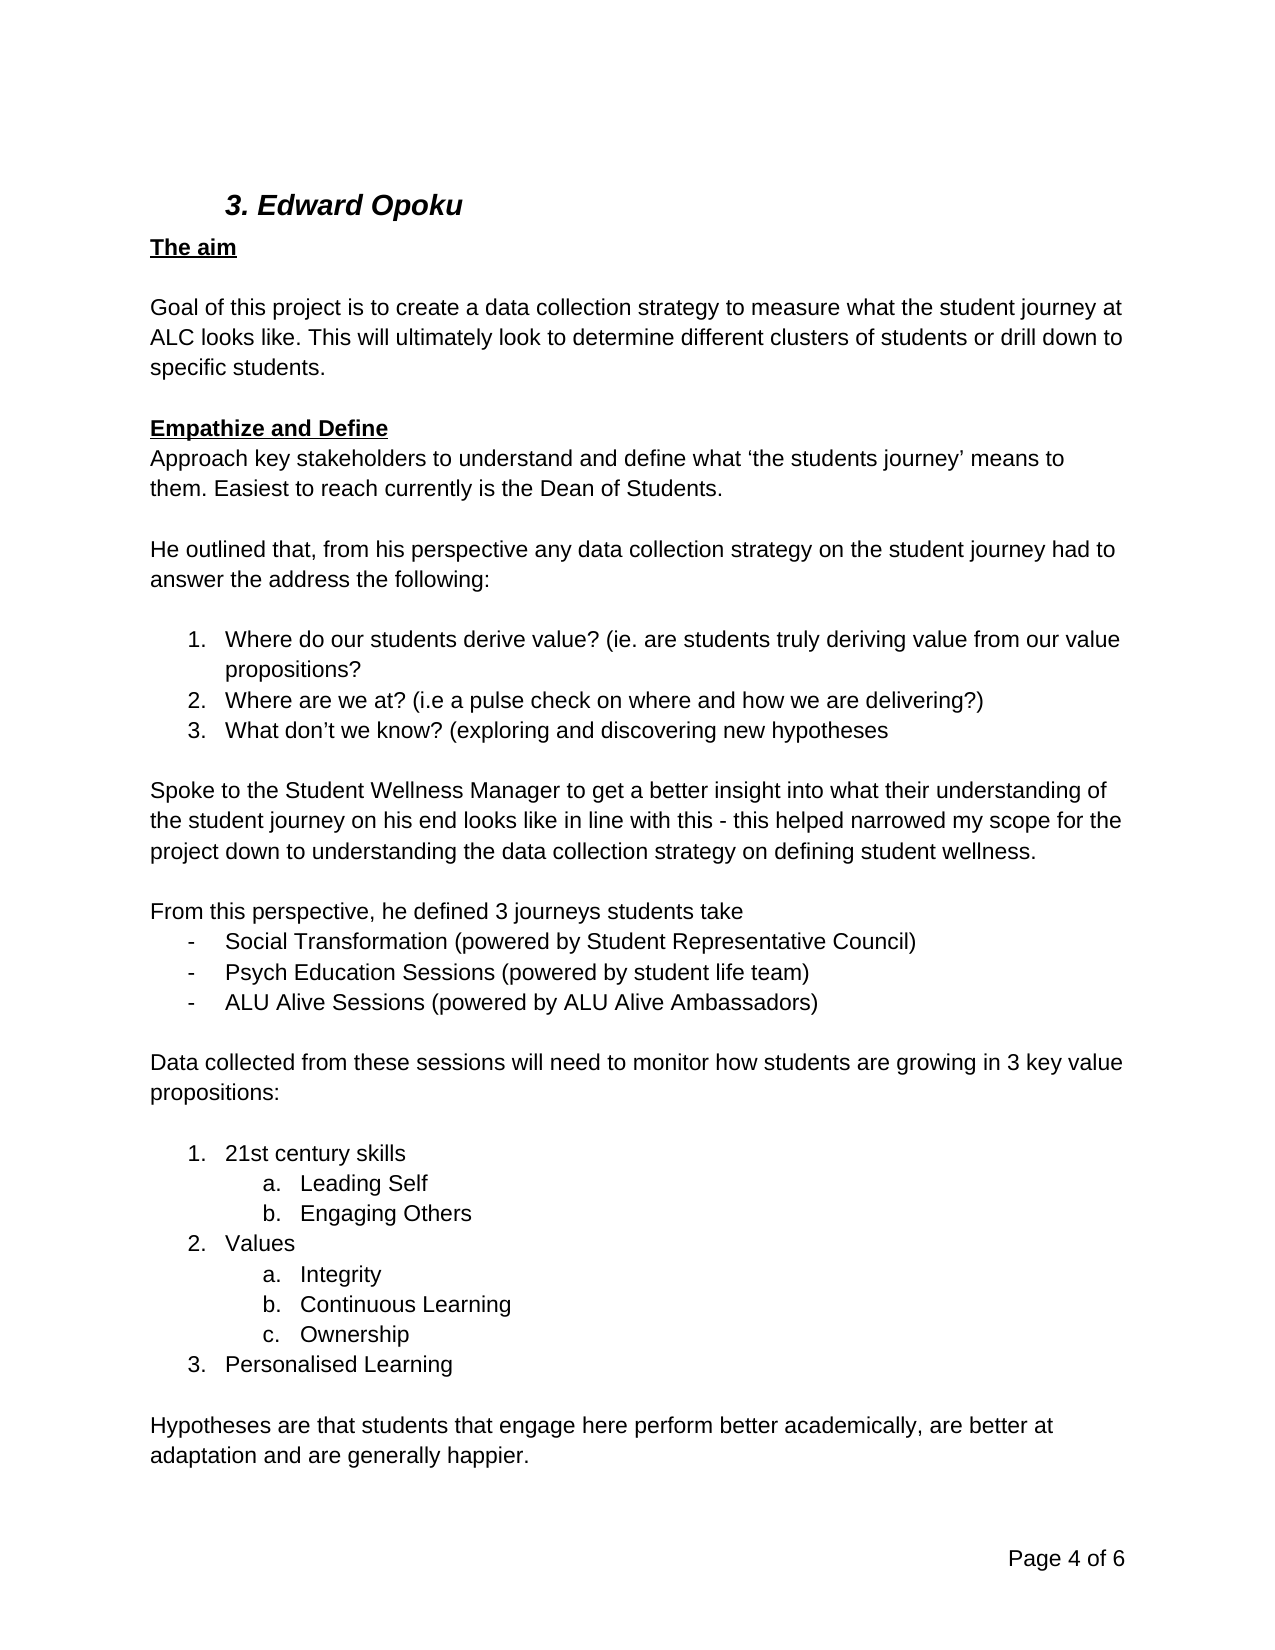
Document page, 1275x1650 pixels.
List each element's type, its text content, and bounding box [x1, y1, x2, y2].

text Data collected from these sessions will need to monitor how students are growing in 3 key value propositions: [150, 1049, 1125, 1106]
text From this perspective, he defined 3 journeys students take [150, 898, 1125, 924]
text The aim [150, 233, 1125, 260]
list Where are we at? (i.e a pulse check on where and how we are delivering?) [187, 687, 1125, 713]
text Hypotheses are that students that engage here perform better academically, are better at adaptation and are generally happier. [150, 1412, 1125, 1468]
text He outlined that, from his perspective any data collection strategy on the student journey had to answer the address the following: [150, 536, 1125, 592]
list Social Transformation (powered by Student Representative Council) [187, 928, 1125, 955]
list Integrity [262, 1261, 1125, 1287]
list What don’t we know? (exploring and discovering new hypotheses [187, 717, 1125, 743]
list 21st century skills [187, 1140, 1125, 1166]
list Continuous Learning [262, 1291, 1125, 1317]
list Where do our students derive value? (ie. are students truly deriving value from our value propositions? [187, 626, 1125, 683]
list ALU Alive Sessions (powered by ALU Alive Ambassadors) [187, 989, 1125, 1015]
list Values [187, 1230, 1125, 1257]
list Leading Self [262, 1170, 1125, 1196]
text Spoke to the Student Wellness Manager to get a better insight into what their understanding of the student journey on his end looks like in line with this - this helped narrowed my scope for the project down to understanding the data collection strategy on defining student wellness. [150, 777, 1125, 864]
subtitle 3. Edward Opoku [225, 187, 1125, 221]
list Ownership [262, 1321, 1125, 1347]
list Personalised Learning [187, 1351, 1125, 1378]
list Psych Education Sessions (powered by student life team) [187, 958, 1125, 985]
text Empathize and Define [150, 415, 1125, 441]
text Goal of this project is to create a data collection strategy to measure what the student journey at ALC looks like. This will ultimately look to determine different clusters of students or drill down to specific students. [150, 294, 1125, 381]
list Engaging Others [262, 1200, 1125, 1227]
text Approach key stakeholders to understand and define what ‘the students journey’ means to them. Easiest to reach currently is the Dean of Students. [150, 445, 1125, 502]
